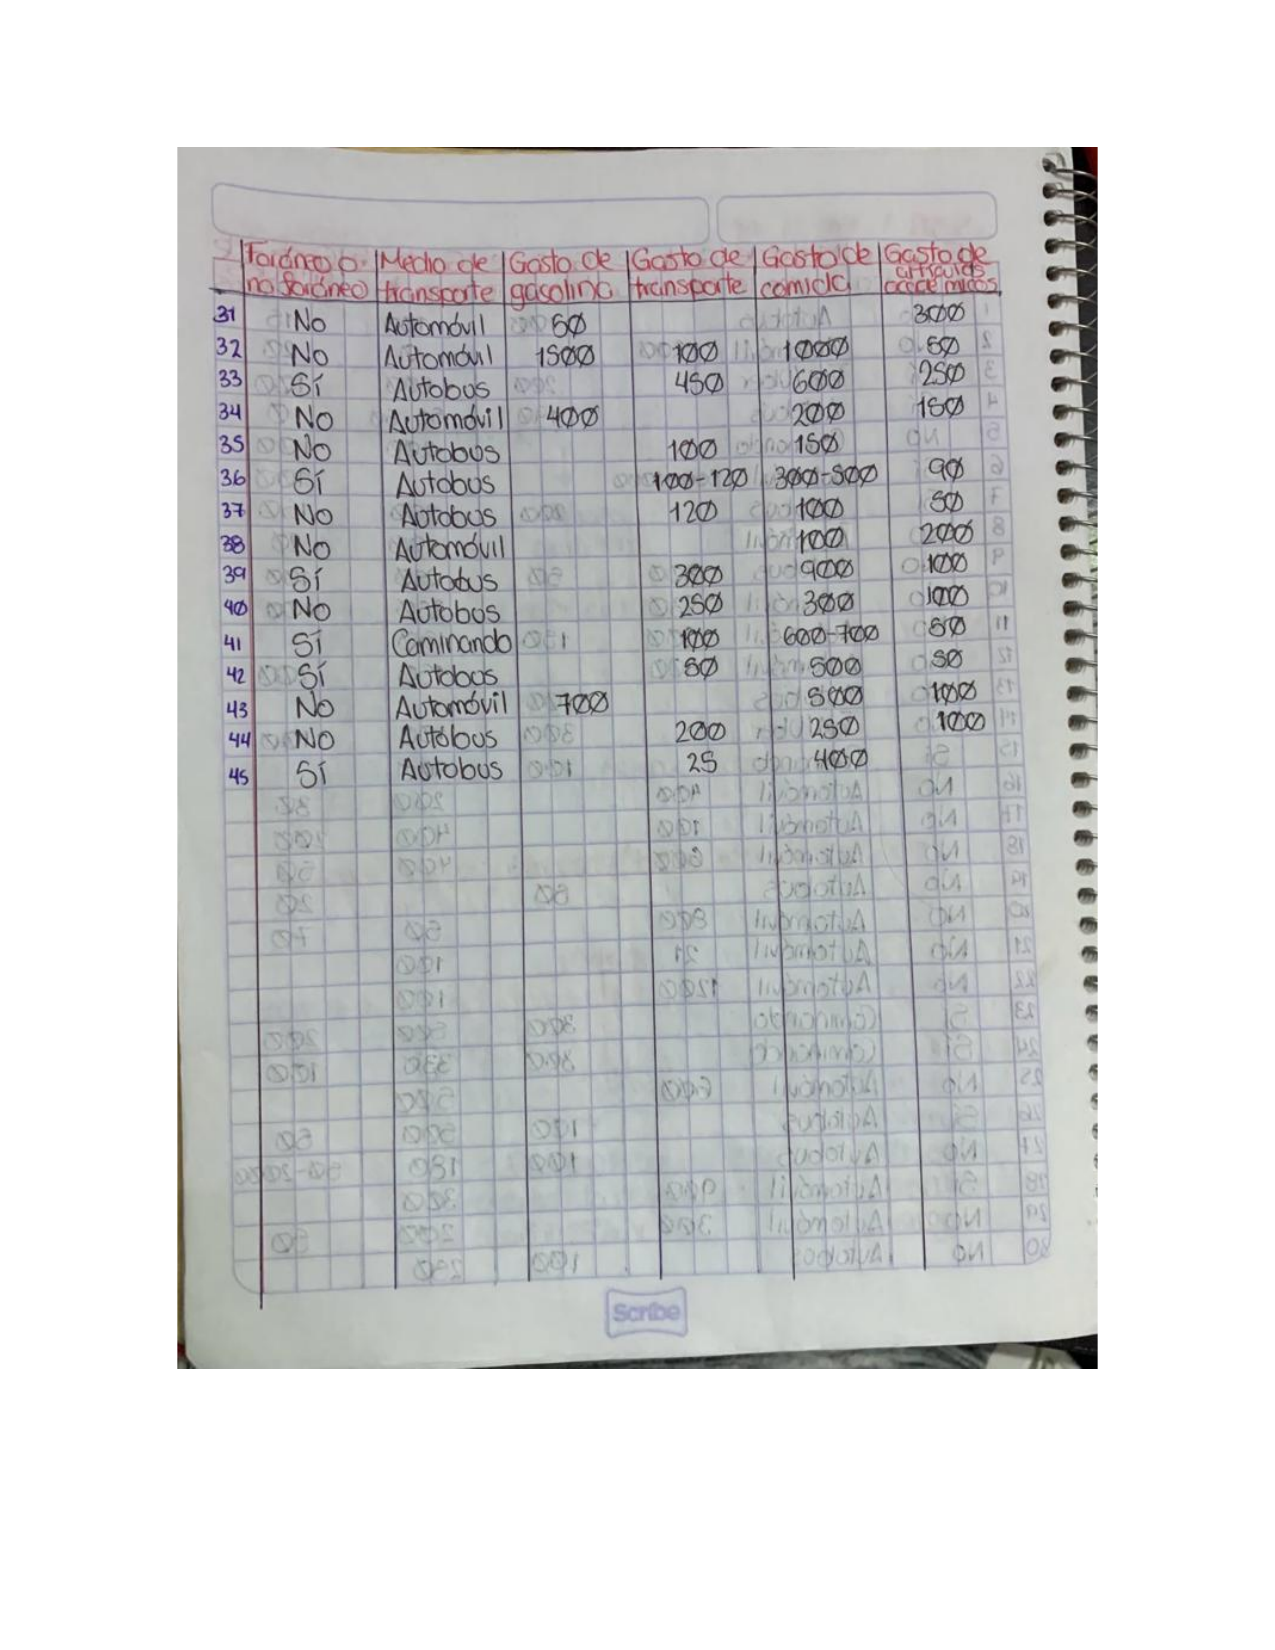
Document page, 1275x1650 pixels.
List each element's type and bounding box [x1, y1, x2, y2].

picture [177, 147, 1098, 1369]
